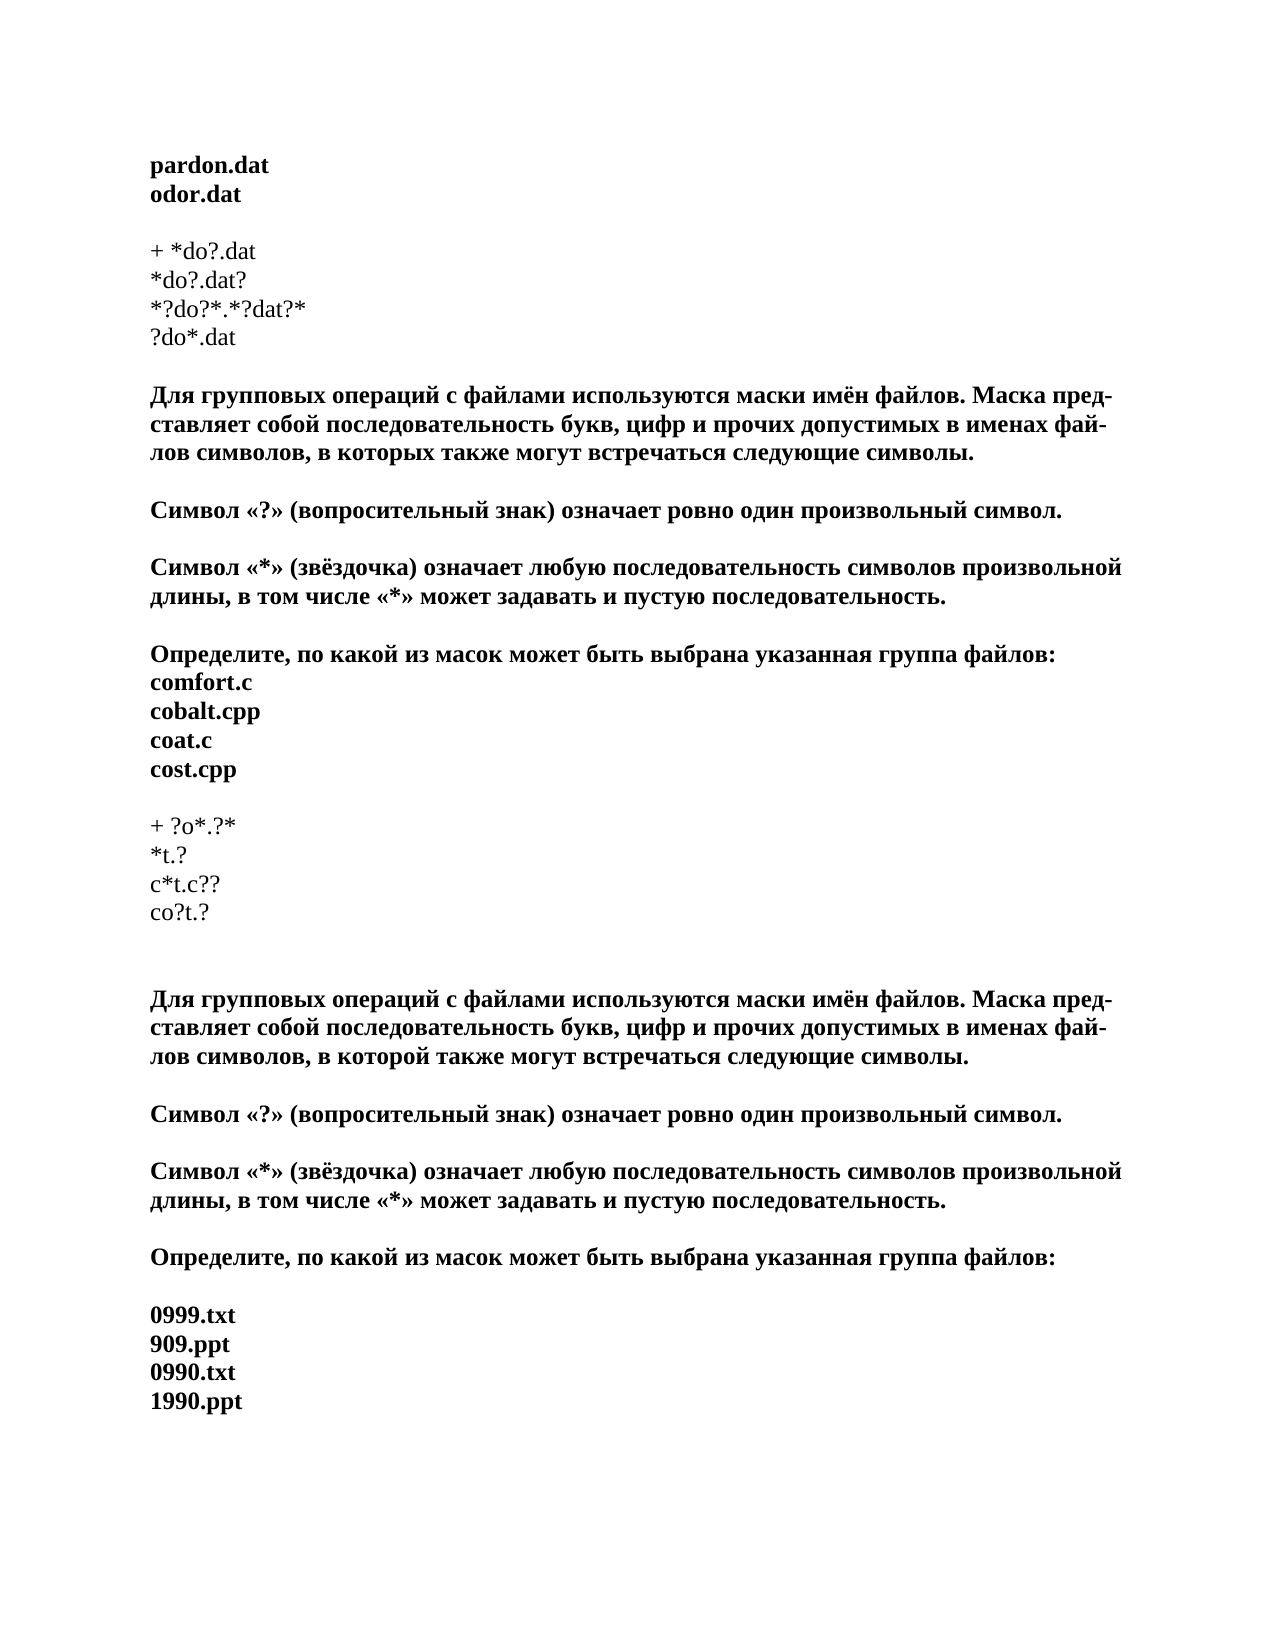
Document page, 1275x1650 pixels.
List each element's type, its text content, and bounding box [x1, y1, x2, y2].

text comfort.с [150, 667, 1125, 696]
text Для групповых операций с файлами используются маски имён файлов. Маска представляет собой последовательность букв, цифр и прочих допустимых в именах файлов символов, в которой также могут встречаться следующие символы. [150, 984, 1125, 1070]
text Символ «*» (звёздочка) означает любую последовательность символов произвольной длины, в том числе «*» может задавать и пустую последовательность. [150, 1156, 1125, 1214]
text Символ «?» (вопросительный знак) означает ровно один произвольный символ. [150, 495, 1125, 524]
text 0999.txt [150, 1300, 1125, 1329]
text co?t.? [150, 897, 1125, 926]
text *do?.dat? [150, 265, 1125, 294]
text Определите, по какой из масок может быть выбрана указанная группа файлов: [150, 1242, 1125, 1271]
text Определите, по какой из масок может быть выбрана указанная группа файлов: [150, 639, 1125, 667]
text cost.cpp [150, 754, 1125, 782]
text *t.? [150, 840, 1125, 869]
text Символ «?» (вопросительный знак) означает ровно один произвольный символ. [150, 1099, 1125, 1127]
text + *do?.dat [150, 236, 1125, 265]
text ?do*.dat [150, 322, 1125, 351]
text 0990.txt [150, 1357, 1125, 1386]
text *?do?*.*?dat?* [150, 294, 1125, 322]
text pardon.dat [150, 150, 1125, 179]
text coat.с [150, 725, 1125, 754]
text 909.ppt [150, 1329, 1125, 1357]
text + ?о*.?* [150, 811, 1125, 840]
text cobalt.срр [150, 696, 1125, 725]
text Для групповых операций с файлами используются маски имён файлов. Маска представляет собой последовательность букв, цифр и прочих допустимых в именах файлов символов, в которых также могут встречаться следующие символы. [150, 380, 1125, 466]
text odor.dat [150, 179, 1125, 207]
text 1990.ppt [150, 1386, 1125, 1415]
text Символ «*» (звёздочка) означает любую последовательность символов произвольной длины, в том числе «*» может задавать и пустую последовательность. [150, 552, 1125, 610]
text c*t.c?? [150, 869, 1125, 897]
